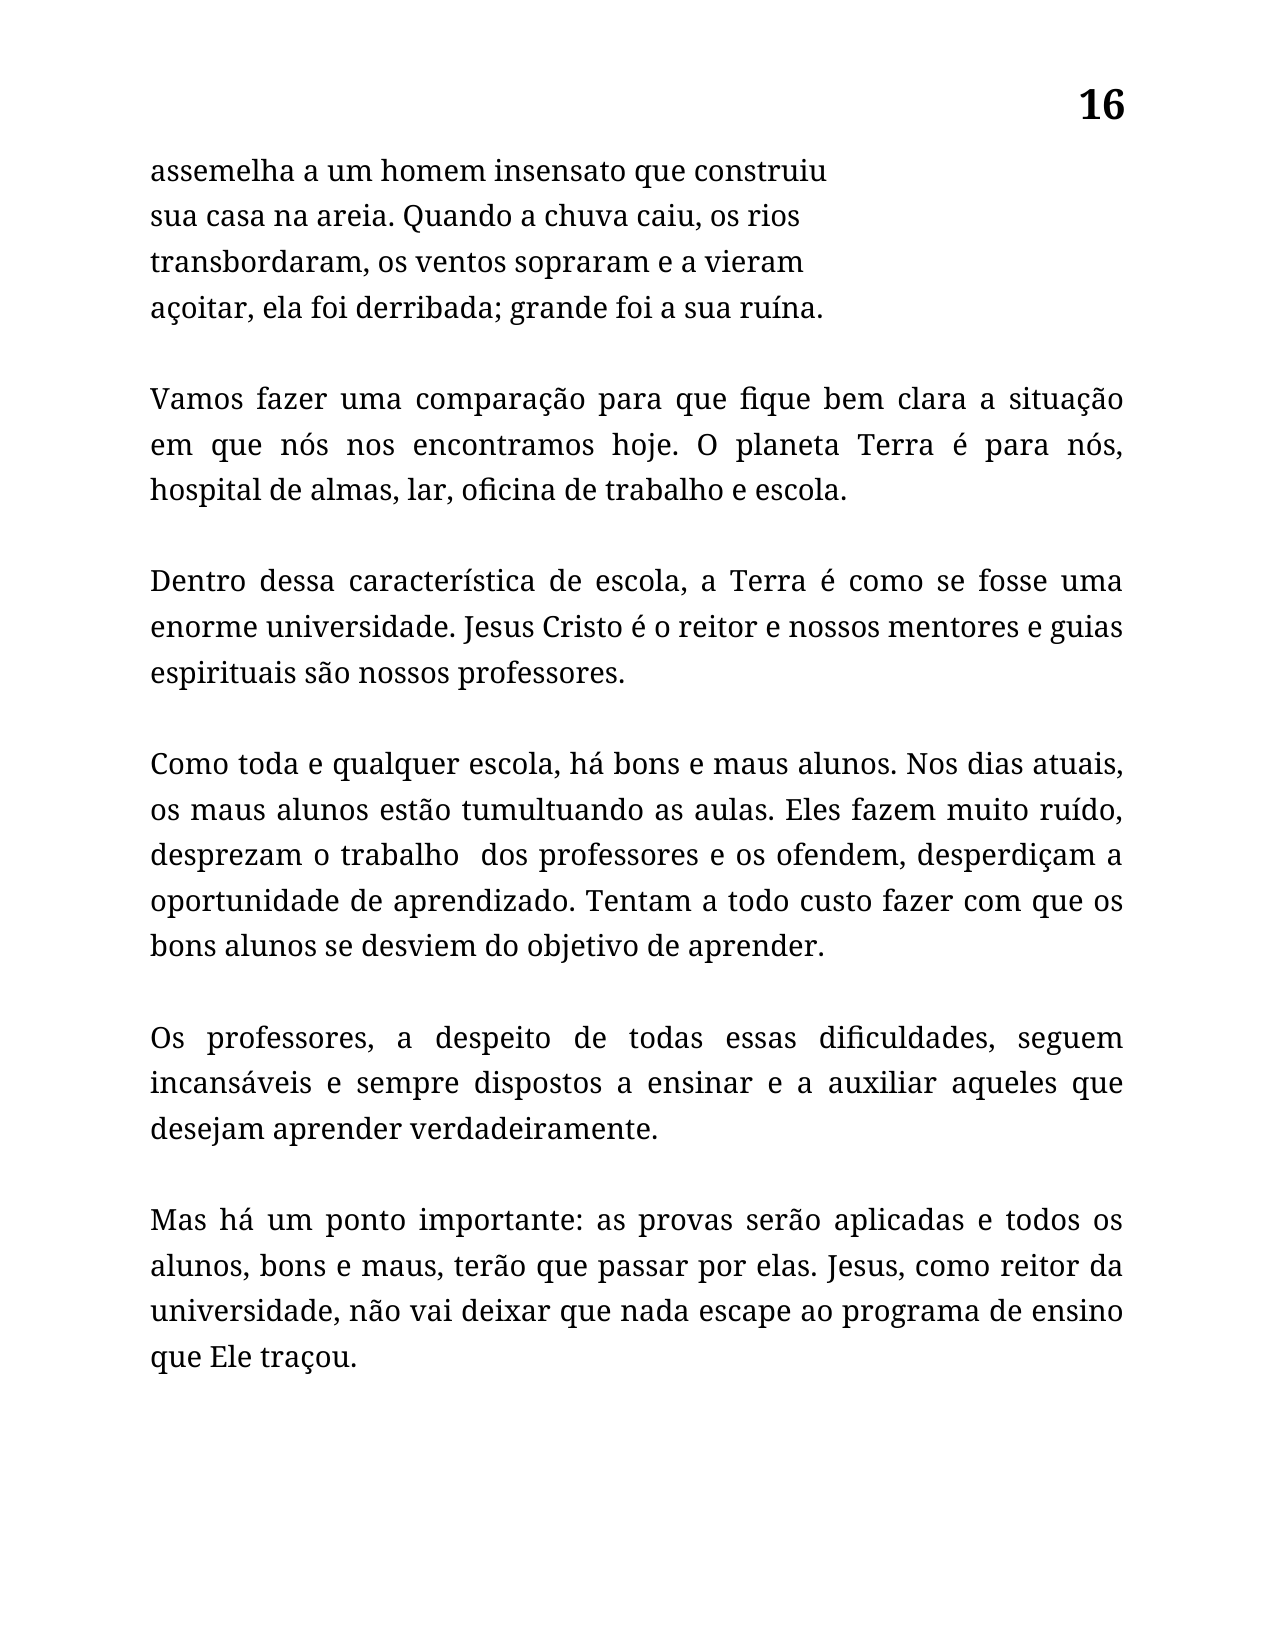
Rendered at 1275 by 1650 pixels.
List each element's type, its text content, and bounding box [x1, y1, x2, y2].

text assemelha a um homem insensato que construiu [150, 150, 1125, 190]
text Dentro dessa característica de escola, a Terra é como se fosse uma enorme universidade. Jesus Cristo é o reitor e nossos mentores e guias espirituais são nossos professores. [150, 561, 1125, 692]
text Como toda e qualquer escola, há bons e maus alunos. Nos dias atuais, os maus alunos estão tumultuando as aulas. Eles fazem muito ruído, desprezam o trabalho dos professores e os ofendem, desperdiçam a oportunidade de aprendizado. Tentam a todo custo fazer com que os bons alunos se desviem do objetivo de aprender. [150, 743, 1125, 965]
text açoitar, ela foi derribada; grande foi a sua ruína. [150, 287, 1125, 327]
text transbordaram, os ventos sopraram e a vieram [150, 241, 1125, 281]
text Os professores, a despeito de todas essas dificuldades, seguem incansáveis e sempre dispostos a ensinar e a auxiliar aqueles que desejam aprender verdadeiramente. [150, 1017, 1125, 1148]
text sua casa na areia. Quando a chuva caiu, os rios [150, 196, 1125, 235]
text Mas há um ponto importante: as provas serão aplicadas e todos os alunos, bons e maus, terão que passar por elas. Jesus, como reitor da universidade, não vai deixar que nada escape ao programa de ensino que Ele traçou. [150, 1199, 1125, 1376]
text Vamos fazer uma comparação para que fique bem clara a situação em que nós nos encontramos hoje. O planeta Terra é para nós, hospital de almas, lar, oficina de trabalho e escola. [150, 378, 1125, 509]
